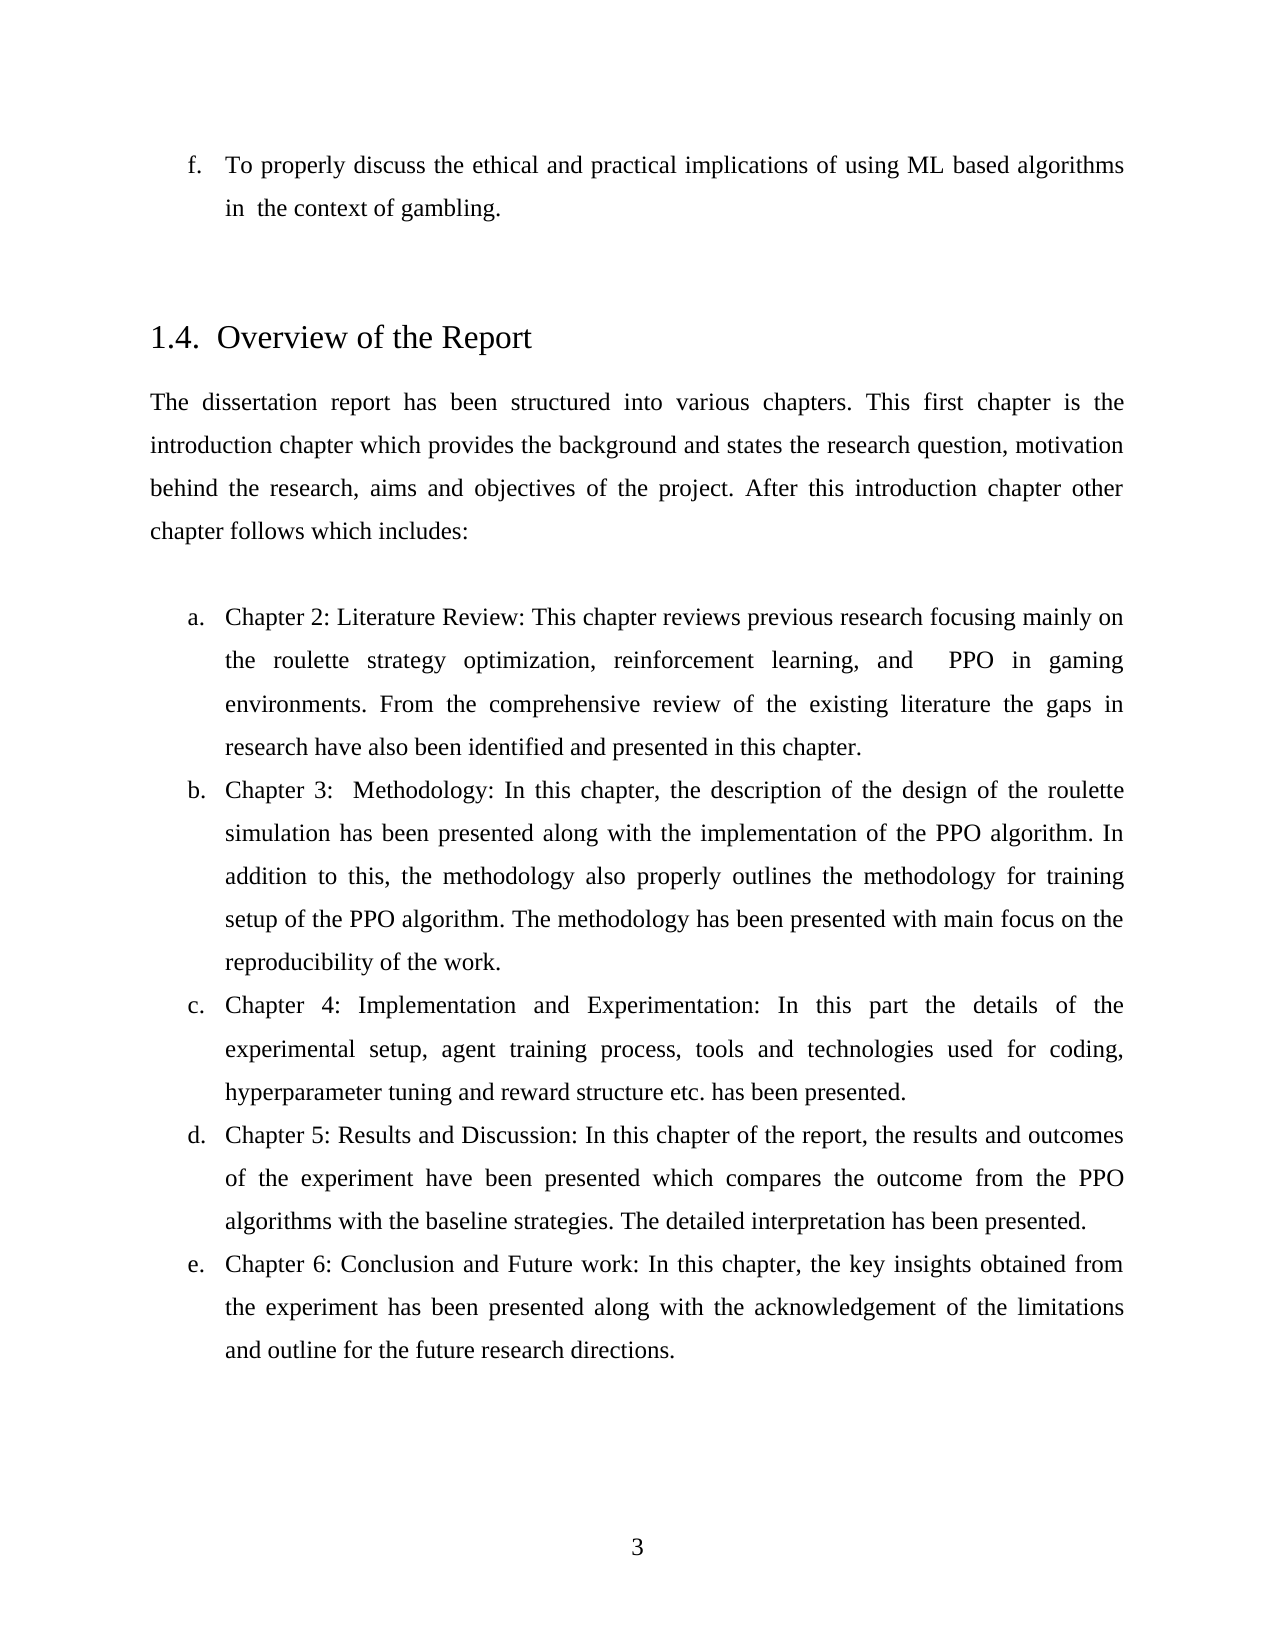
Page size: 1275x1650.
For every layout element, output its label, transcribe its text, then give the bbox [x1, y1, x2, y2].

list Chapter 5: Results and Discussion: In this chapter of the report, the results and outcomes of the experiment have been presented which compares the outcome from the PPO algorithms with the baseline strategies. The detailed interpretation has been presented. [187, 1120, 1125, 1235]
list To properly discuss the ethical and practical implications of using ML based algorithms in the context of gambling. [187, 150, 1125, 222]
list Chapter 3: Methodology: In this chapter, the description of the design of the roulette simulation has been presented along with the implementation of the PPO algorithm. In addition to this, the methodology also properly outlines the methodology for training setup of the PPO algorithm. The methodology has been presented with main focus on the reproducibility of the work. [187, 775, 1125, 976]
subtitle 1.4. Overview of the Report [150, 317, 1125, 355]
list Chapter 2: Literature Review: This chapter reviews previous research focusing mainly on the roulette strategy optimization, reinforcement learning, and PPO in gaming environments. From the comprehensive review of the existing literature the gaps in research have also been identified and presented in this chapter. [187, 602, 1125, 761]
text The dissertation report has been structured into various chapters. This first chapter is the introduction chapter which provides the background and states the research question, motivation behind the research, aims and objectives of the project. After this introduction chapter other chapter follows which includes: [150, 387, 1125, 545]
list Chapter 4: Implementation and Experimentation: In this part the details of the experimental setup, agent training process, tools and technologies used for coding, hyperparameter tuning and reward structure etc. has been presented. [187, 991, 1125, 1106]
list Chapter 6: Conclusion and Future work: In this chapter, the key insights obtained from the experiment has been presented along with the acknowledgement of the limitations and outline for the future research directions. [187, 1249, 1125, 1364]
